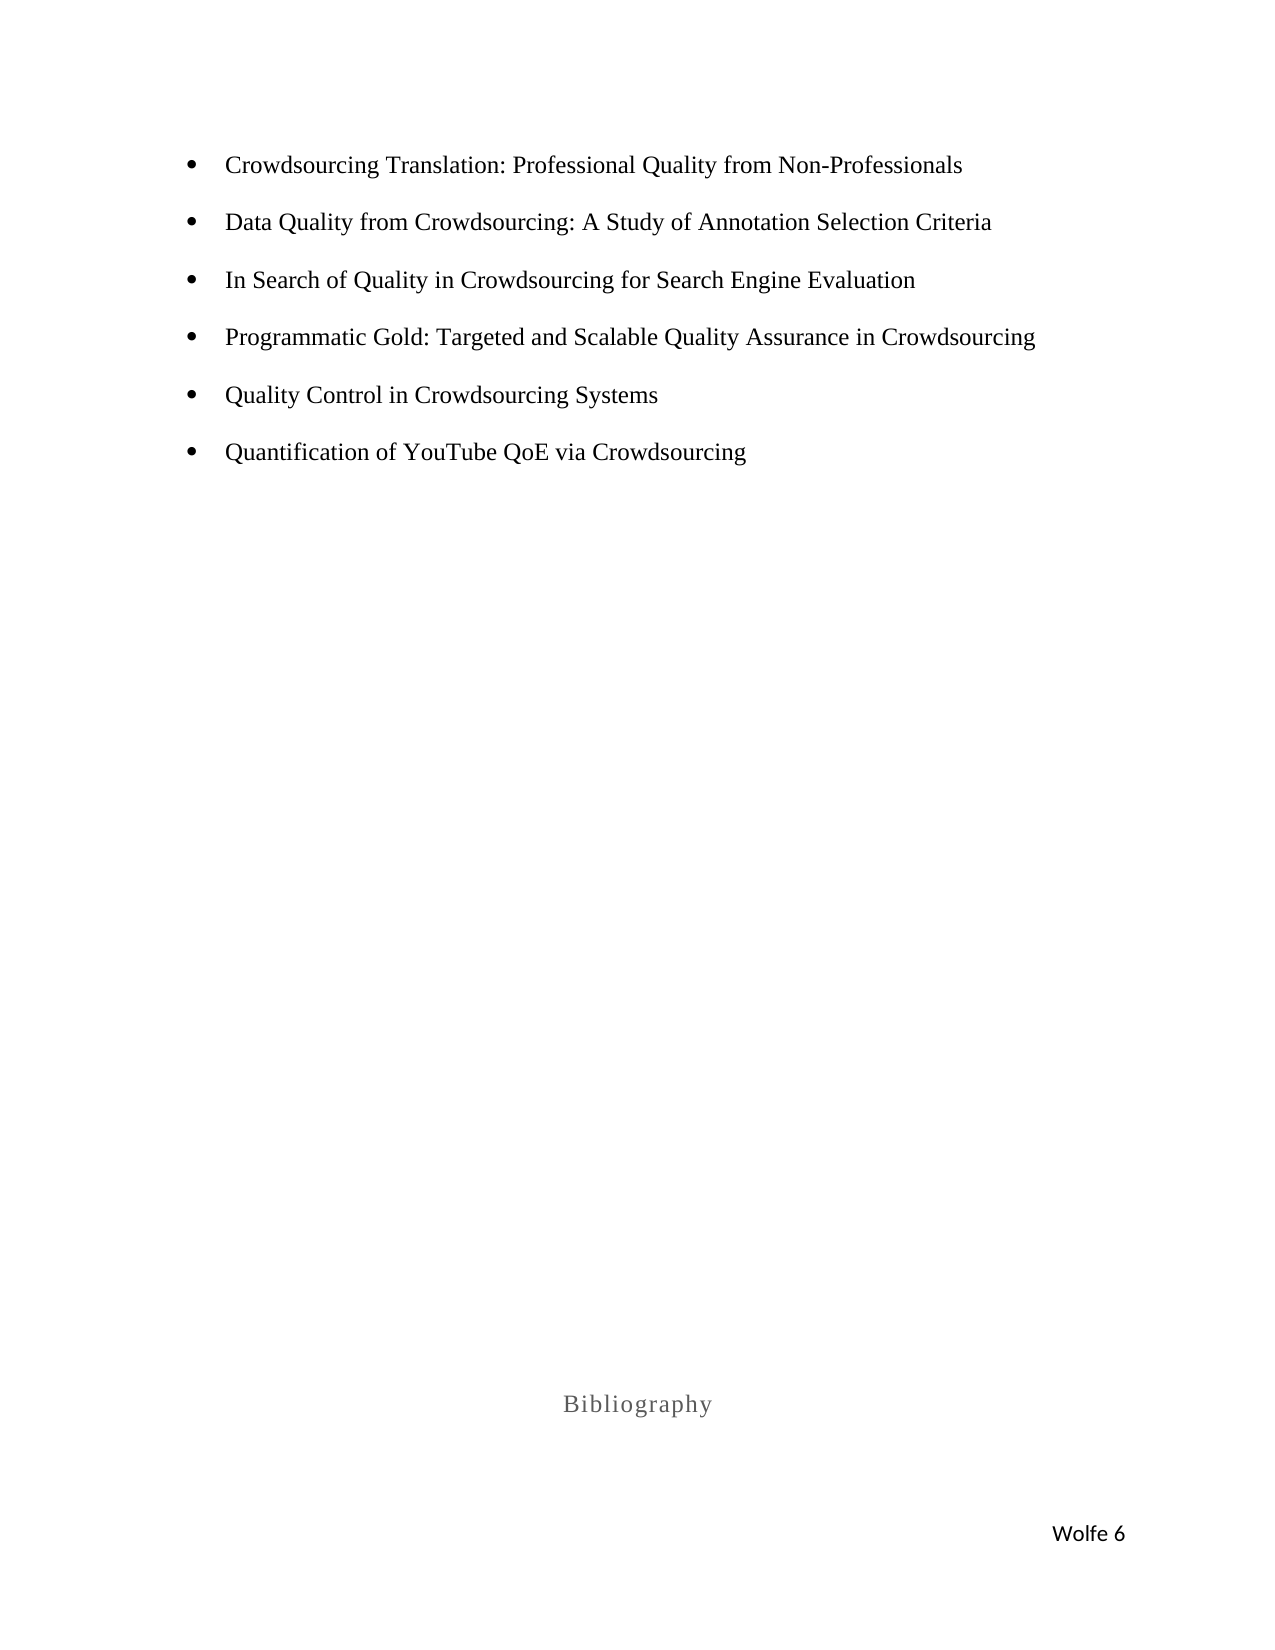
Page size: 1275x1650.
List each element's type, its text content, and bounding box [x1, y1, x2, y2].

list Quality Control in Crowdsourcing Systems [187, 380, 1125, 409]
list Quantification of YouTube QoE via Crowdsourcing [187, 437, 1125, 466]
list Programmatic Gold: Targeted and Scalable Quality Assurance in Crowdsourcing [187, 322, 1125, 351]
list Crowdsourcing Translation: Professional Quality from Non-Professionals [187, 150, 1125, 179]
list Data Quality from Crowdsourcing: A Study of Annotation Selection Criteria [187, 207, 1125, 236]
subtitle Bibliography [150, 1389, 1125, 1417]
list In Search of Quality in Crowdsourcing for Search Engine Evaluation [187, 265, 1125, 294]
